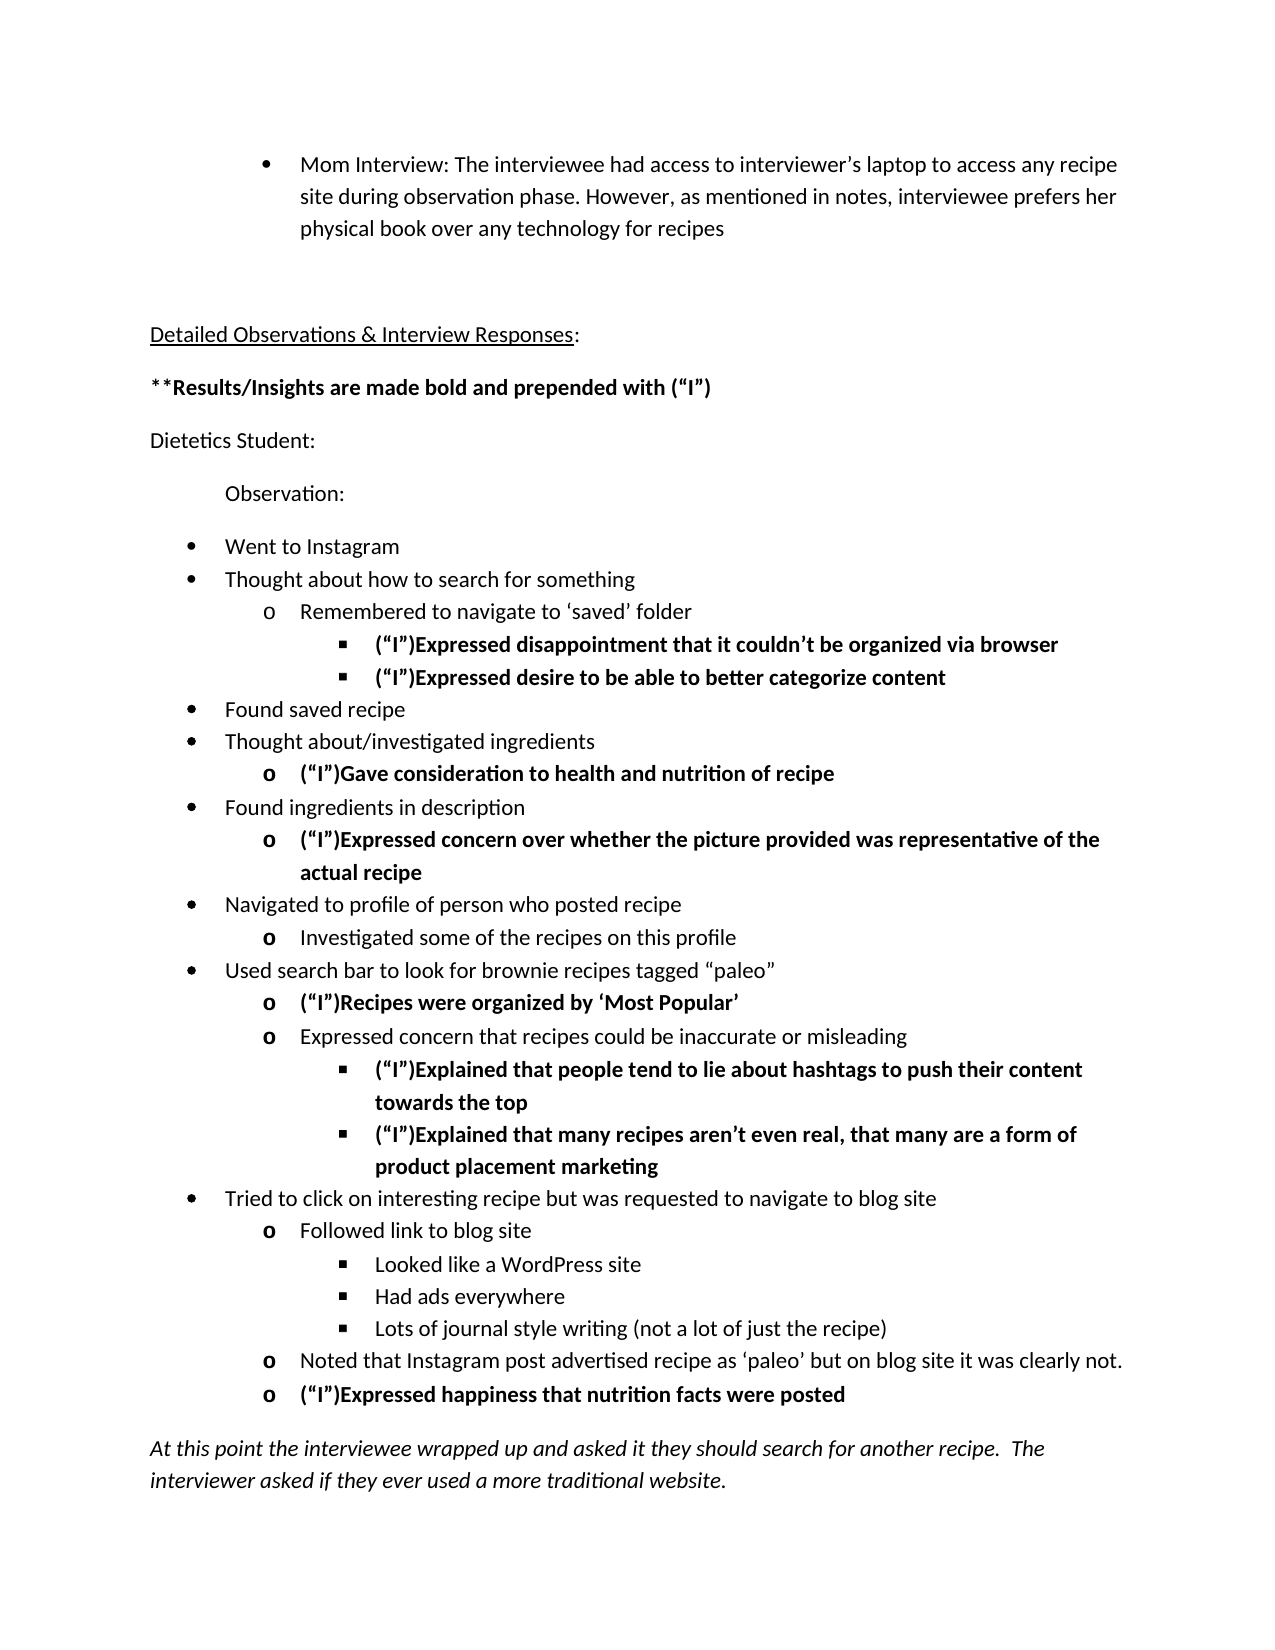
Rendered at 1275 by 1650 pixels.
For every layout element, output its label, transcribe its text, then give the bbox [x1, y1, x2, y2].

list Thought about/investigated ingredients [187, 727, 1125, 755]
list Navigated to profile of person who posted recipe [187, 890, 1125, 918]
list (“I”)Explained that people tend to lie about hashtags to push their content towards the top [337, 1055, 1125, 1116]
list Followed link to blog site [262, 1216, 1125, 1246]
list Noted that Instagram post advertised recipe as ‘paleo’ but on blog site it was clearly not. [262, 1346, 1125, 1376]
list (“I”)Expressed disappointment that it couldn’t be organized via browser [337, 630, 1125, 658]
list Tried to click on interesting recipe but was requested to navigate to blog site [187, 1184, 1125, 1212]
list Found ingredients in description [187, 793, 1125, 821]
list Looked like a WordPress site [337, 1250, 1125, 1278]
text **Results/Insights are made bold and prepended with (“I”) [150, 373, 1125, 401]
list (“I”)Expressed desire to be able to better categorize content [337, 663, 1125, 691]
text At this point the interviewee wrapped up and asked it they should search for another recipe. The interviewer asked if they ever used a more traditional website. [150, 1434, 1125, 1494]
list (“I”)Recipes were organized by ‘Most Popular’ [262, 988, 1125, 1017]
list Had ads everywhere [337, 1282, 1125, 1310]
list (“I”)Expressed happiness that nutrition facts were posted [262, 1380, 1125, 1409]
list Remembered to navigate to ‘saved’ folder [262, 597, 1125, 626]
list (“I”)Explained that many recipes aren’t even real, that many are a form of product placement marketing [337, 1120, 1125, 1180]
text Observation: [150, 479, 1125, 507]
list Expressed concern that recipes could be inaccurate or misleading [262, 1022, 1125, 1051]
list Went to Instagram [187, 532, 1125, 561]
text Detailed Observations & Interview Responses: [150, 320, 1125, 348]
list Thought about how to search for something [187, 565, 1125, 593]
list Lots of journal style writing (not a lot of just the recipe) [337, 1314, 1125, 1342]
list (“I”)Expressed concern over whether the picture provided was representative of the actual recipe [262, 825, 1125, 886]
list Used search bar to look for brownie recipes tagged “paleo” [187, 956, 1125, 984]
text Dietetics Student: [150, 426, 1125, 454]
list Mom Interview: The interviewee had access to interviewer’s laptop to access any recipe site during observation phase. However, as mentioned in notes, interviewee prefers her physical book over any technology for recipes [262, 150, 1125, 242]
list (“I”)Gave consideration to health and nutrition of recipe [262, 759, 1125, 788]
list Found saved recipe [187, 695, 1125, 723]
list Investigated some of the recipes on this profile [262, 923, 1125, 952]
